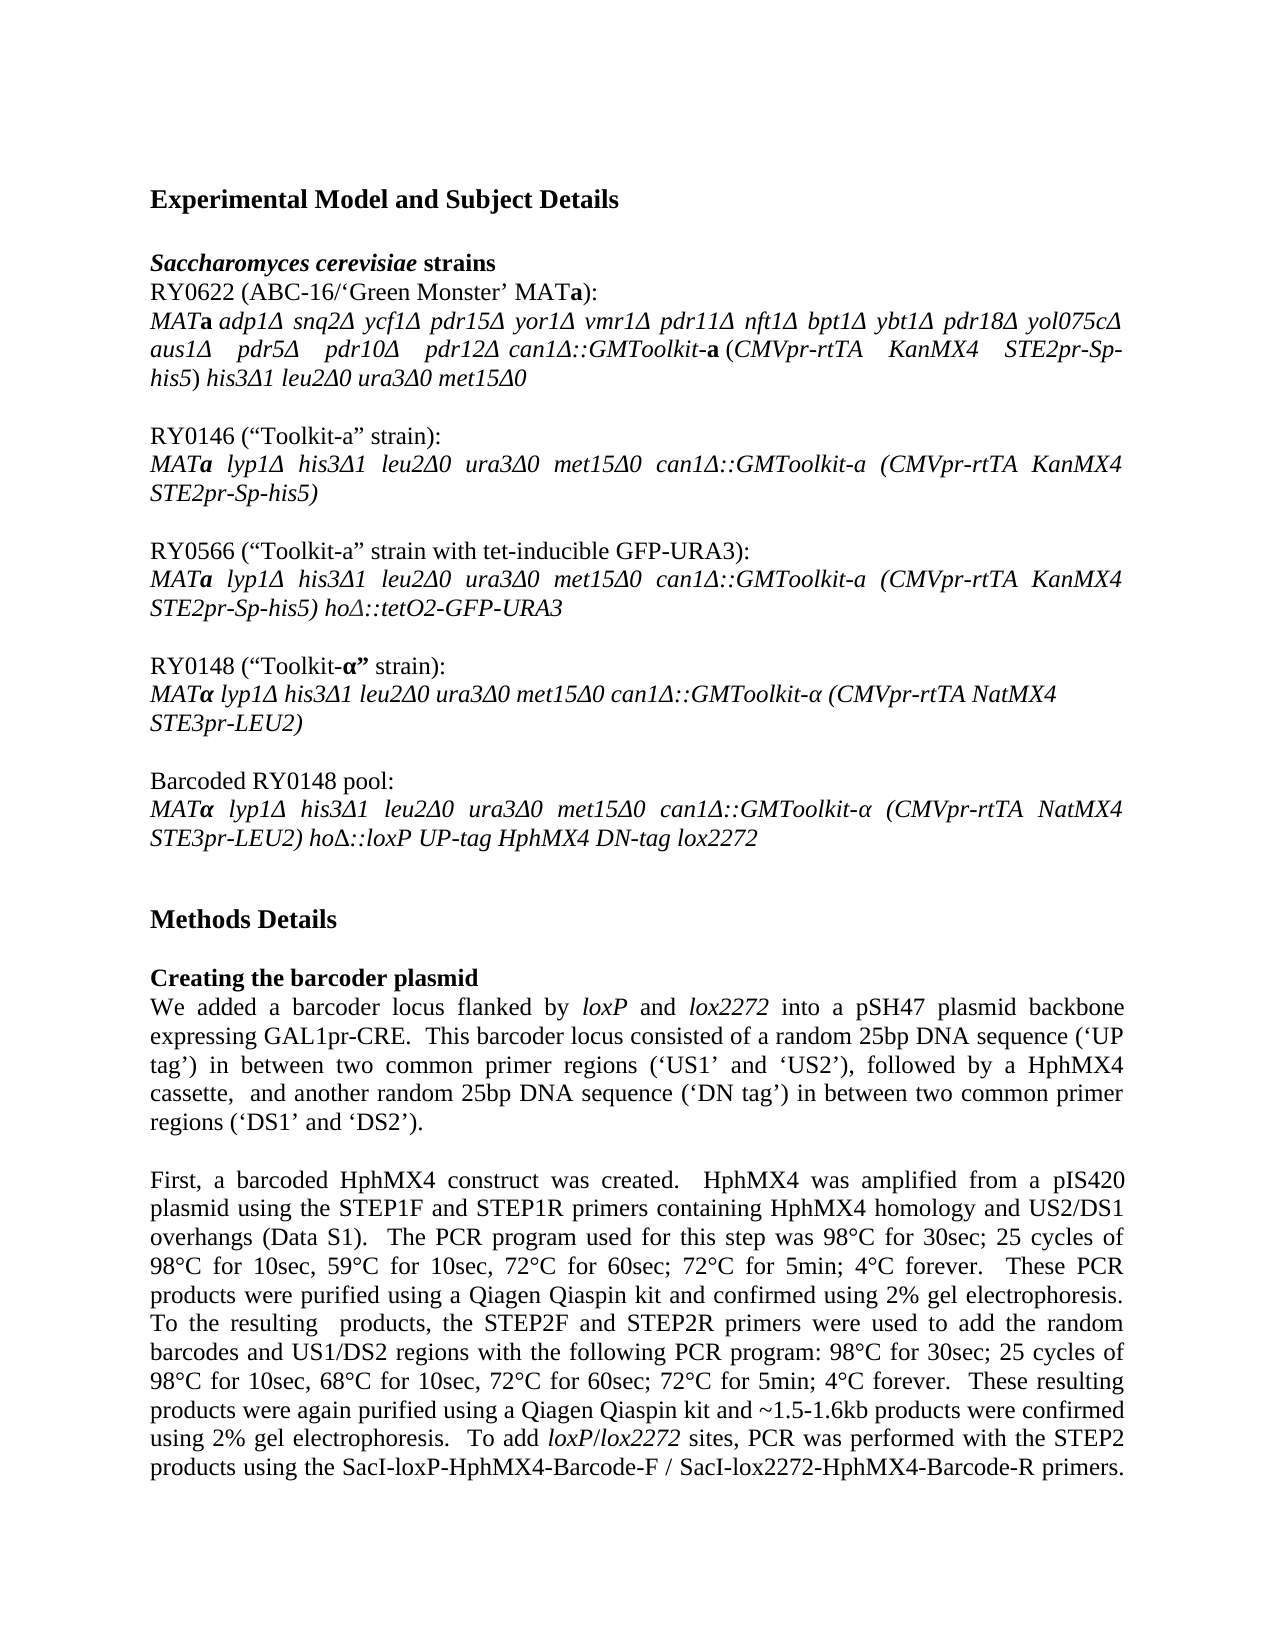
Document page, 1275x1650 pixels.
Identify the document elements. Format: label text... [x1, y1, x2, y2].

text RY0622 (ABC-16/‘Green Monster’ MATa): [150, 277, 1125, 306]
text We added a barcoder locus flanked by loxP and lox2272 into a pSH47 plasmid backbone expressing GAL1pr-CRE. This barcoder locus consisted of a random 25bp DNA sequence (‘UP tag’) in between two common primer regions (‘US1’ and ‘US2’), followed by a HphMX4 cassette, and another random 25bp DNA sequence (‘DN tag’) in between two common primer regions (‘DS1’ and ‘DS2’). [150, 992, 1125, 1136]
text RY0146 (“Toolkit-a” strain): [150, 421, 1125, 449]
text MATa adp1Δ snq2Δ ycf1Δ pdr15Δ yor1Δ vmr1Δ pdr11Δ nft1Δ bpt1Δ ybt1Δ pdr18Δ yol075cΔ aus1Δ pdr5Δ pdr10Δ pdr12Δ can1Δ::GMToolkit-a (CMVpr-rtTA KanMX4 STE2pr-Sp-his5) his3Δ1 leu2Δ0 ura3Δ0 met15Δ0 [150, 306, 1125, 392]
text Creating the barcoder plasmid [150, 963, 1125, 992]
text Barcoded RY0148 pool: [150, 766, 1125, 794]
text RY0148 (“Toolkit-α” strain): [150, 651, 1125, 679]
text MATa lyp1Δ his3Δ1 leu2Δ0 ura3Δ0 met15Δ0 can1Δ::GMToolkit-a (CMVpr-rtTA KanMX4 STE2pr-Sp-his5) hoΔ::tetO2-GFP-URA3 [150, 564, 1125, 622]
text MATα lyp1Δ his3Δ1 leu2Δ0 ura3Δ0 met15Δ0 can1Δ::GMToolkit-α (CMVpr-rtTA NatMX4 STE3pr-LEU2) [150, 679, 1125, 737]
text Saccharomyces cerevisiae strains [150, 248, 1125, 277]
text RY0566 (“Toolkit-a” strain with tet-inducible GFP-URA3): [150, 536, 1125, 564]
text Experimental Model and Subject Details [150, 183, 1125, 215]
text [150, 1165, 1125, 1481]
text Methods Details [150, 903, 1125, 935]
text MATa lyp1Δ his3Δ1 leu2Δ0 ura3Δ0 met15Δ0 can1Δ::GMToolkit-a (CMVpr-rtTA KanMX4 STE2pr-Sp-his5) [150, 449, 1125, 507]
text MATα lyp1Δ his3Δ1 leu2Δ0 ura3Δ0 met15Δ0 can1Δ::GMToolkit-α (CMVpr-rtTA NatMX4 STE3pr-LEU2) ho∆::loxP UP-tag HphMX4 DN-tag lox2272 [150, 794, 1125, 852]
